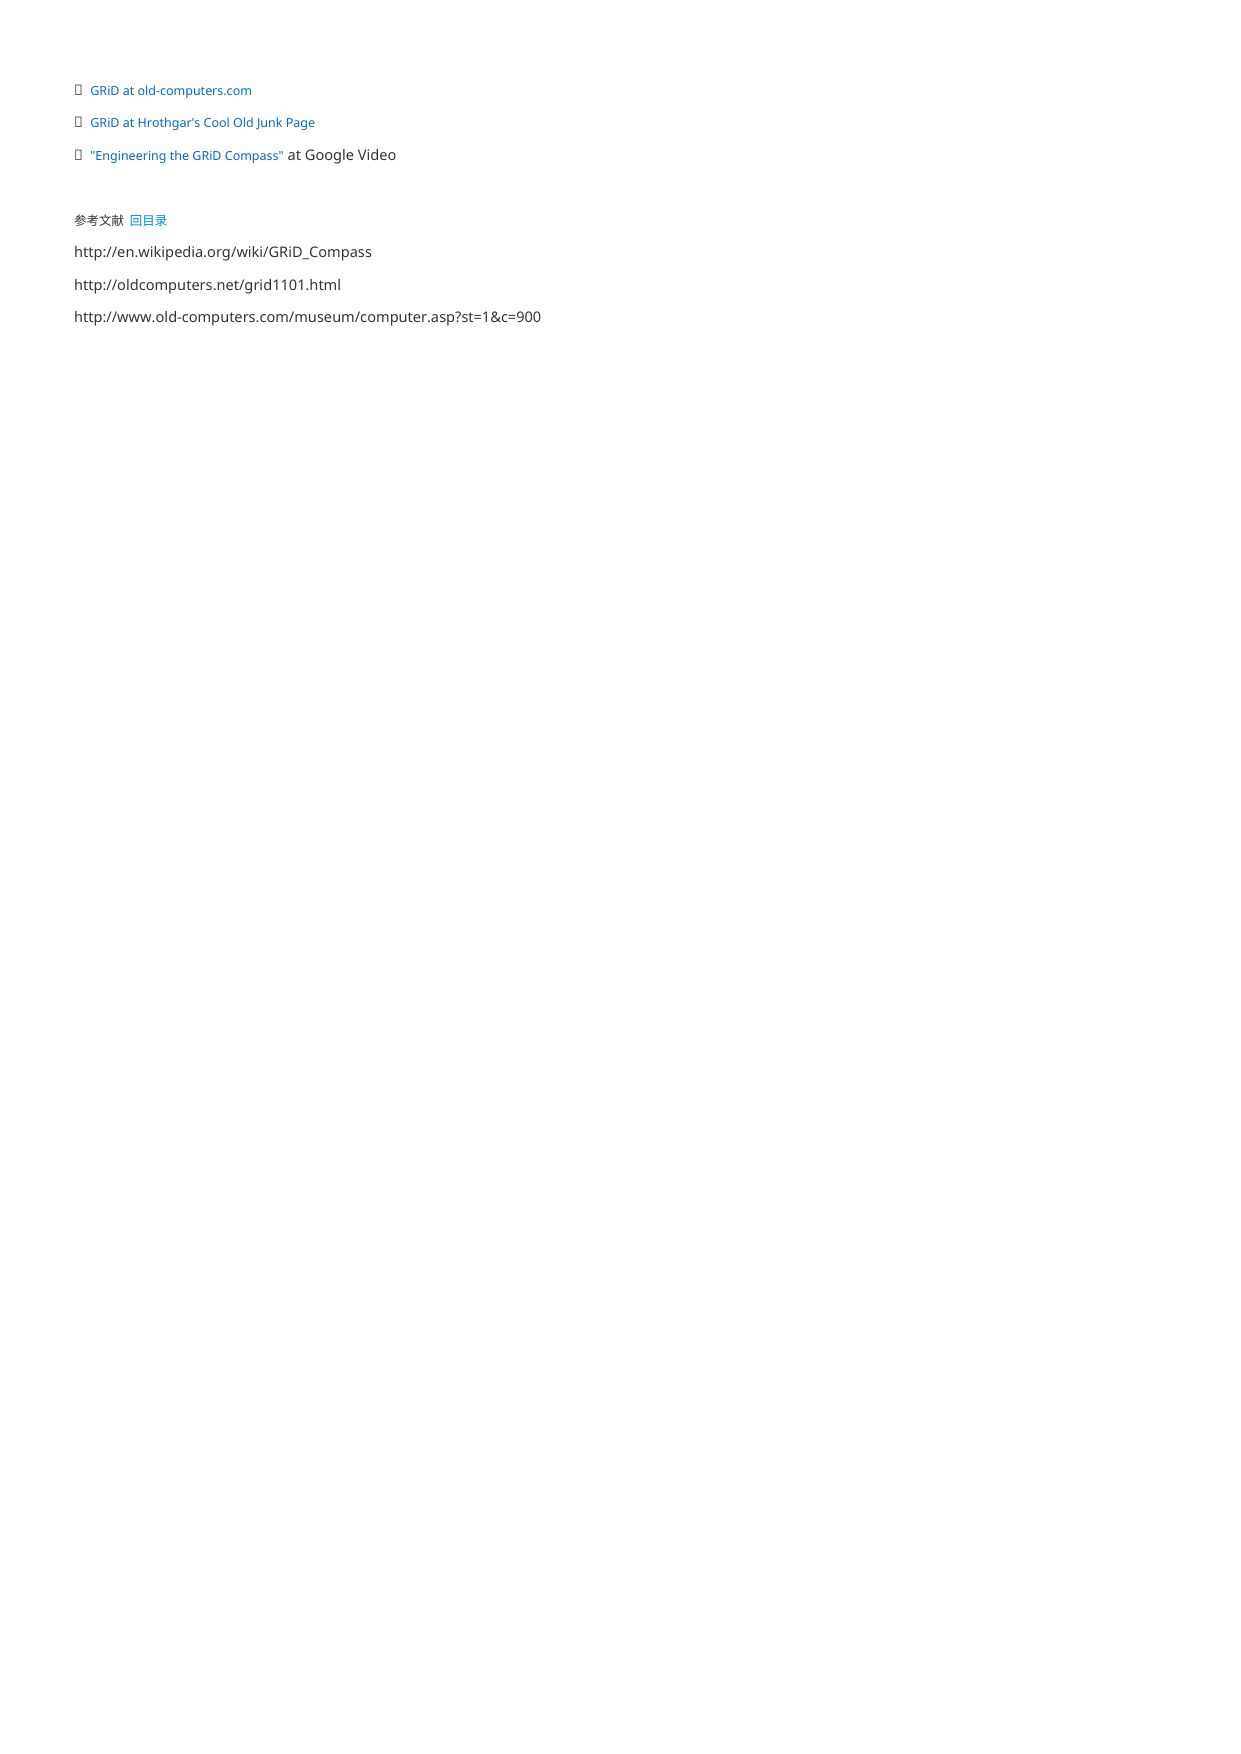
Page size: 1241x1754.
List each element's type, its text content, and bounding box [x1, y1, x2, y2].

text http://en.wikipedia.org/wiki/GRiD_Compass http://oldcomputers.net/grid1101.html http://www.old-computers.com/museum/computer.asp?st=1&c=900 [74, 236, 1181, 333]
text  GRiD at Hrothgar's Cool Old Junk Page [74, 106, 1181, 138]
text  "Engineering the GRiD Compass" at Google Video [74, 138, 1181, 171]
text 参考文献 回目录 [74, 203, 1181, 236]
text  GRiD at old-computers.com [74, 73, 1181, 106]
